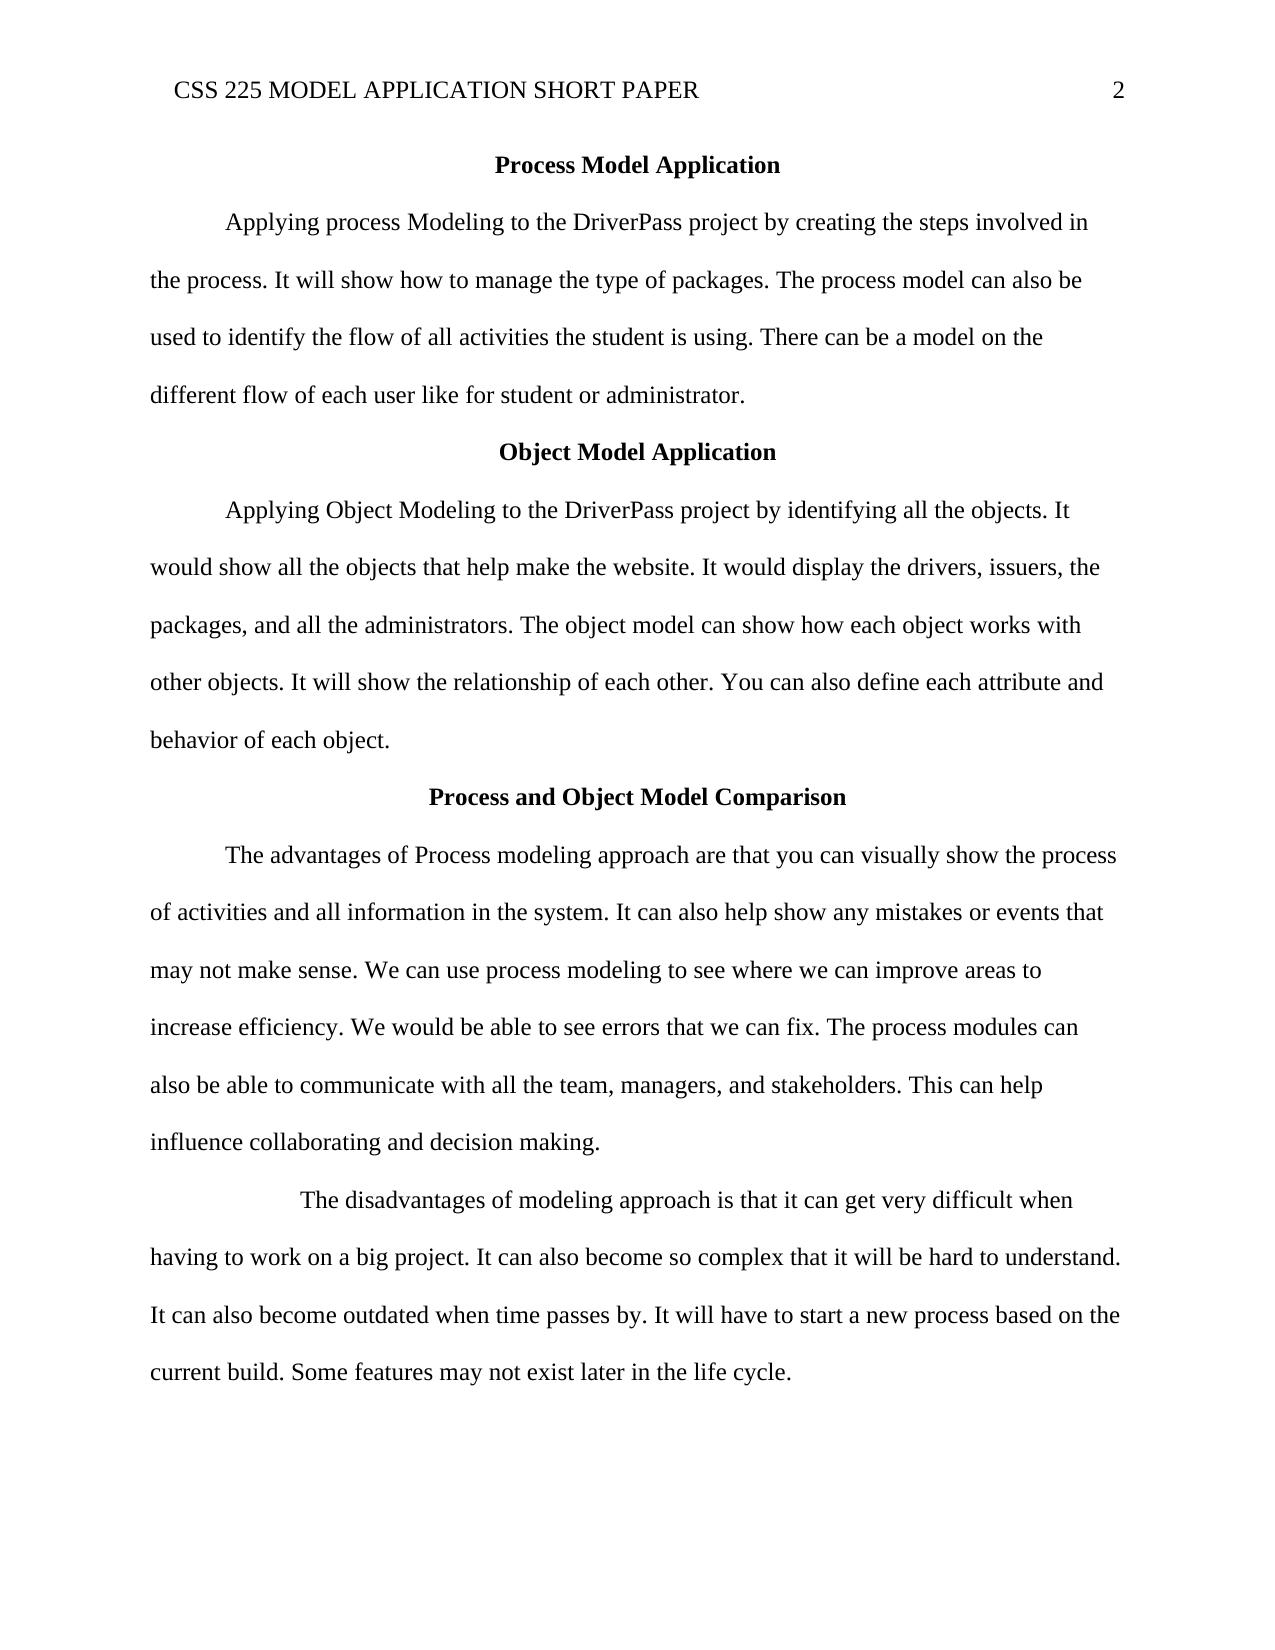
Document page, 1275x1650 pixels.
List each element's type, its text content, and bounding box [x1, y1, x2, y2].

text Applying process Modeling to the DriverPass project by creating the steps involved in the process. It will show how to manage the type of packages. The process model can also be used to identify the flow of all activities the student is using. There can be a model on the different flow of each user like for student or administrator. [150, 207, 1125, 409]
subtitle Object Model Application [150, 437, 1125, 466]
text The disadvantages of modeling approach is that it can get very difficult when having to work on a big project. It can also become so complex that it will be hard to understand. It can also become outdated when time passes by. It will have to start a new process based on the current build. Some features may not exist later in the life cycle. [150, 1185, 1125, 1386]
text Applying Object Modeling to the DriverPass project by identifying all the objects. It would show all the objects that help make the website. It would display the drivers, issuers, the packages, and all the administrators. The object model can show how each object works with other objects. It will show the relationship of each other. You can also define each attribute and behavior of each object. [150, 495, 1125, 754]
subtitle Process and Object Model Comparison [150, 782, 1125, 811]
subtitle Process Model Application [150, 150, 1125, 179]
text The advantages of Process modeling approach are that you can visually show the process of activities and all information in the system. It can also help show any mistakes or events that may not make sense. We can use process modeling to see where we can improve areas to increase efficiency. We would be able to see errors that we can fix. The process modules can also be able to communicate with all the team, managers, and stakeholders. This can help influence collaborating and decision making. [150, 840, 1125, 1156]
